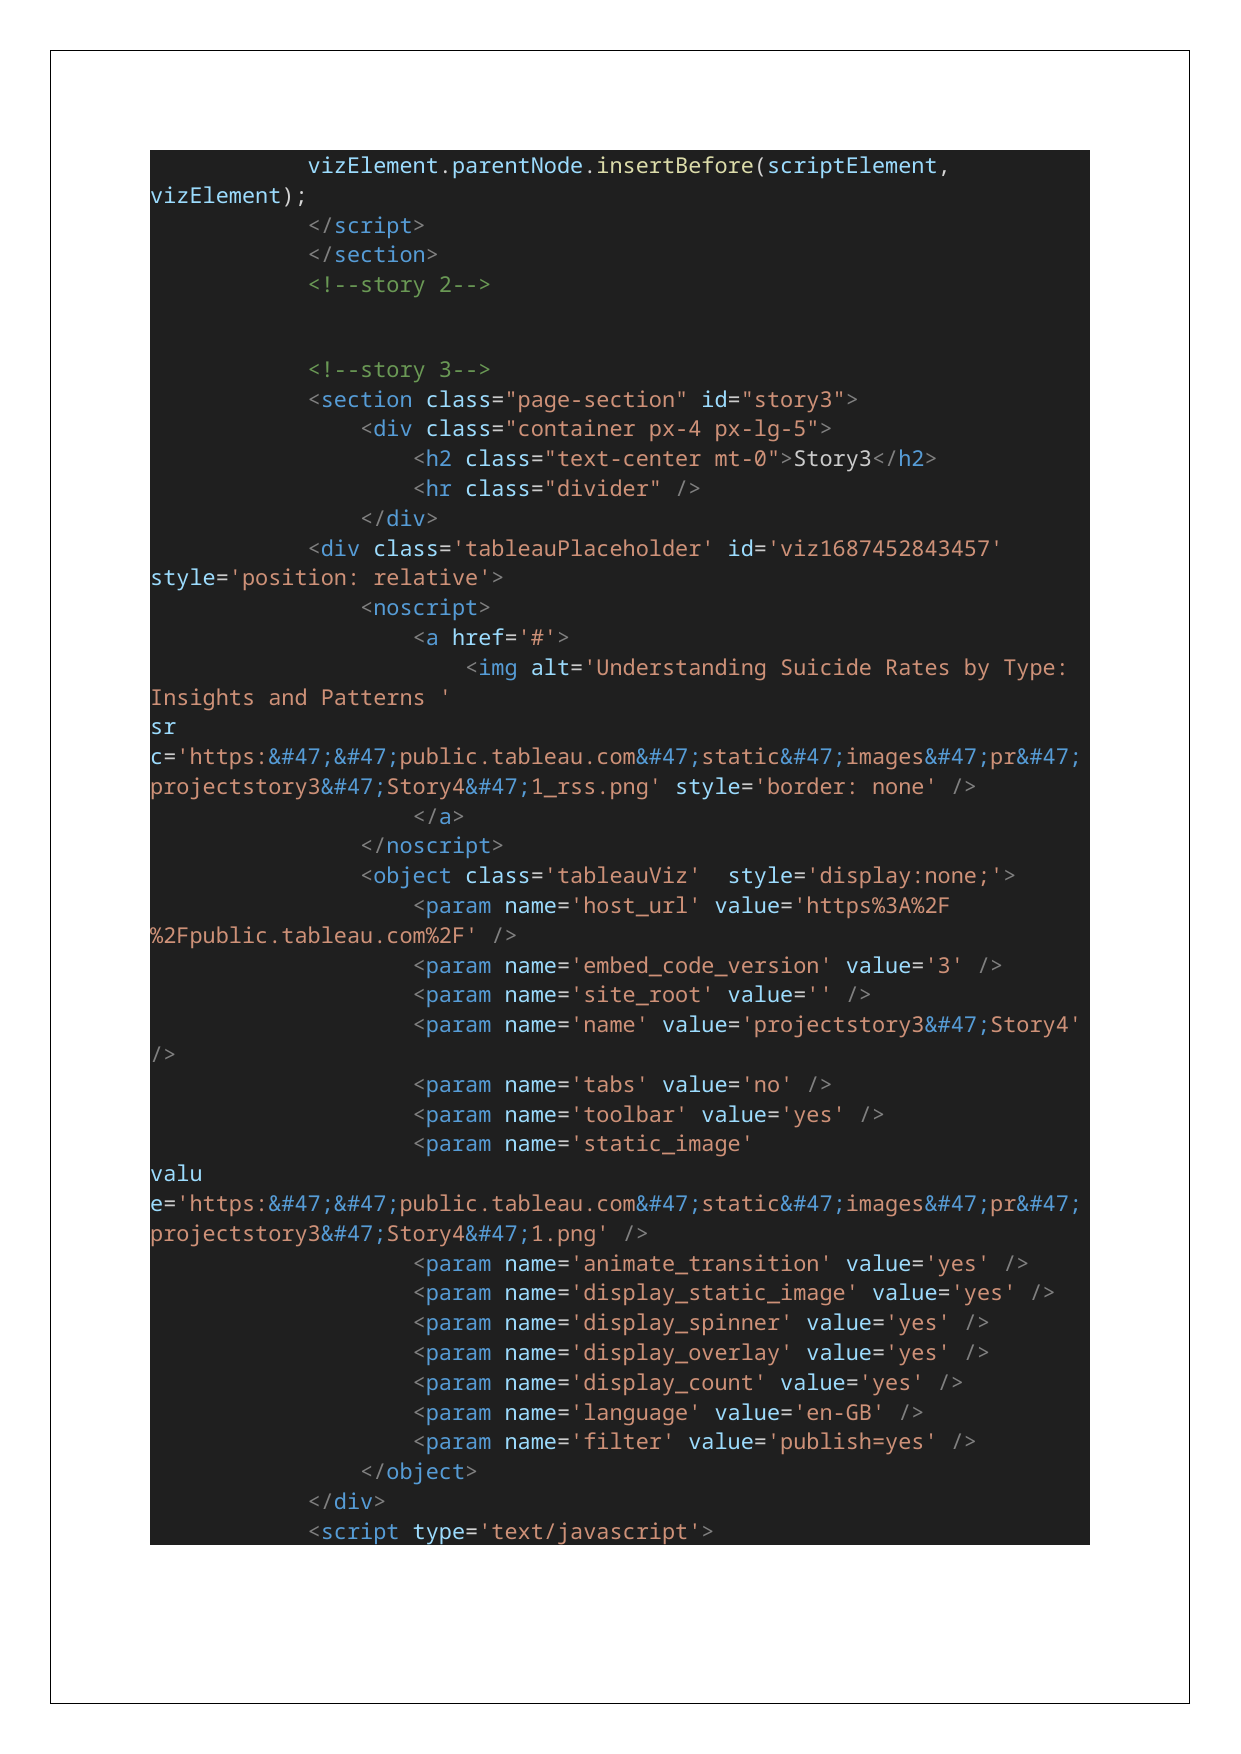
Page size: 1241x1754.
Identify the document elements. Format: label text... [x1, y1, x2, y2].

text <img alt='Understanding Suicide Rates by Type: Insights and Patterns ' src='https:&#47;&#47;public.tableau.com&#47;static&#47;images&#47;pr&#47;projectstory3&#47;Story4&#47;1_rss.png' style='border: none' /> [150, 652, 1090, 801]
text <param name='embed_code_version' value='3' /> [150, 949, 1090, 979]
text </object> [150, 1456, 1090, 1486]
text <hr class="divider" /> [150, 473, 1090, 503]
text <param name='display_spinner' value='yes' /> [150, 1307, 1090, 1337]
text <div class='tableauPlaceholder' id='viz1687452843457' style='position: relative'> [150, 532, 1090, 592]
text </div> [150, 1486, 1090, 1516]
text vizElement.parentNode.insertBefore(scriptElement, vizElement); [150, 150, 1090, 209]
text </section> [150, 239, 1090, 269]
text <h2 class="text-center mt-0">Story3</h2> [150, 443, 1090, 473]
text <script type='text/javascript'> [150, 1516, 1090, 1545]
text <!--story 3--> [150, 354, 1090, 383]
text <!--story 2--> [150, 269, 1090, 299]
text <div class="container px-4 px-lg-5"> [150, 413, 1090, 443]
text <param name='host_url' value='https%3A%2F%2Fpublic.tableau.com%2F' /> [150, 890, 1090, 949]
text <param name='filter' value='publish=yes' /> [150, 1426, 1090, 1456]
text </a> [150, 801, 1090, 830]
text <noscript> [150, 592, 1090, 622]
text <section class="page-section" id="story3"> [150, 383, 1090, 413]
text <object class='tableauViz' style='display:none;'> [150, 860, 1090, 890]
text <param name='toolbar' value='yes' /> [150, 1098, 1090, 1128]
text </noscript> [150, 830, 1090, 860]
text <param name='static_image' value='https:&#47;&#47;public.tableau.com&#47;static&#47;images&#47;pr&#47;projectstory3&#47;Story4&#47;1.png' /> [150, 1128, 1090, 1247]
text <param name='language' value='en-GB' /> [150, 1396, 1090, 1426]
text <param name='display_count' value='yes' /> [150, 1367, 1090, 1396]
text <param name='site_root' value='' /> [150, 979, 1090, 1009]
text <param name='name' value='projectstory3&#47;Story4' /> [150, 1009, 1090, 1069]
text <param name='tabs' value='no' /> [150, 1069, 1090, 1098]
text <param name='animate_transition' value='yes' /> [150, 1247, 1090, 1277]
text <param name='display_static_image' value='yes' /> [150, 1277, 1090, 1307]
text <a href='#'> [150, 622, 1090, 652]
text <param name='display_overlay' value='yes' /> [150, 1337, 1090, 1367]
text </script> [150, 209, 1090, 239]
text </div> [150, 503, 1090, 532]
